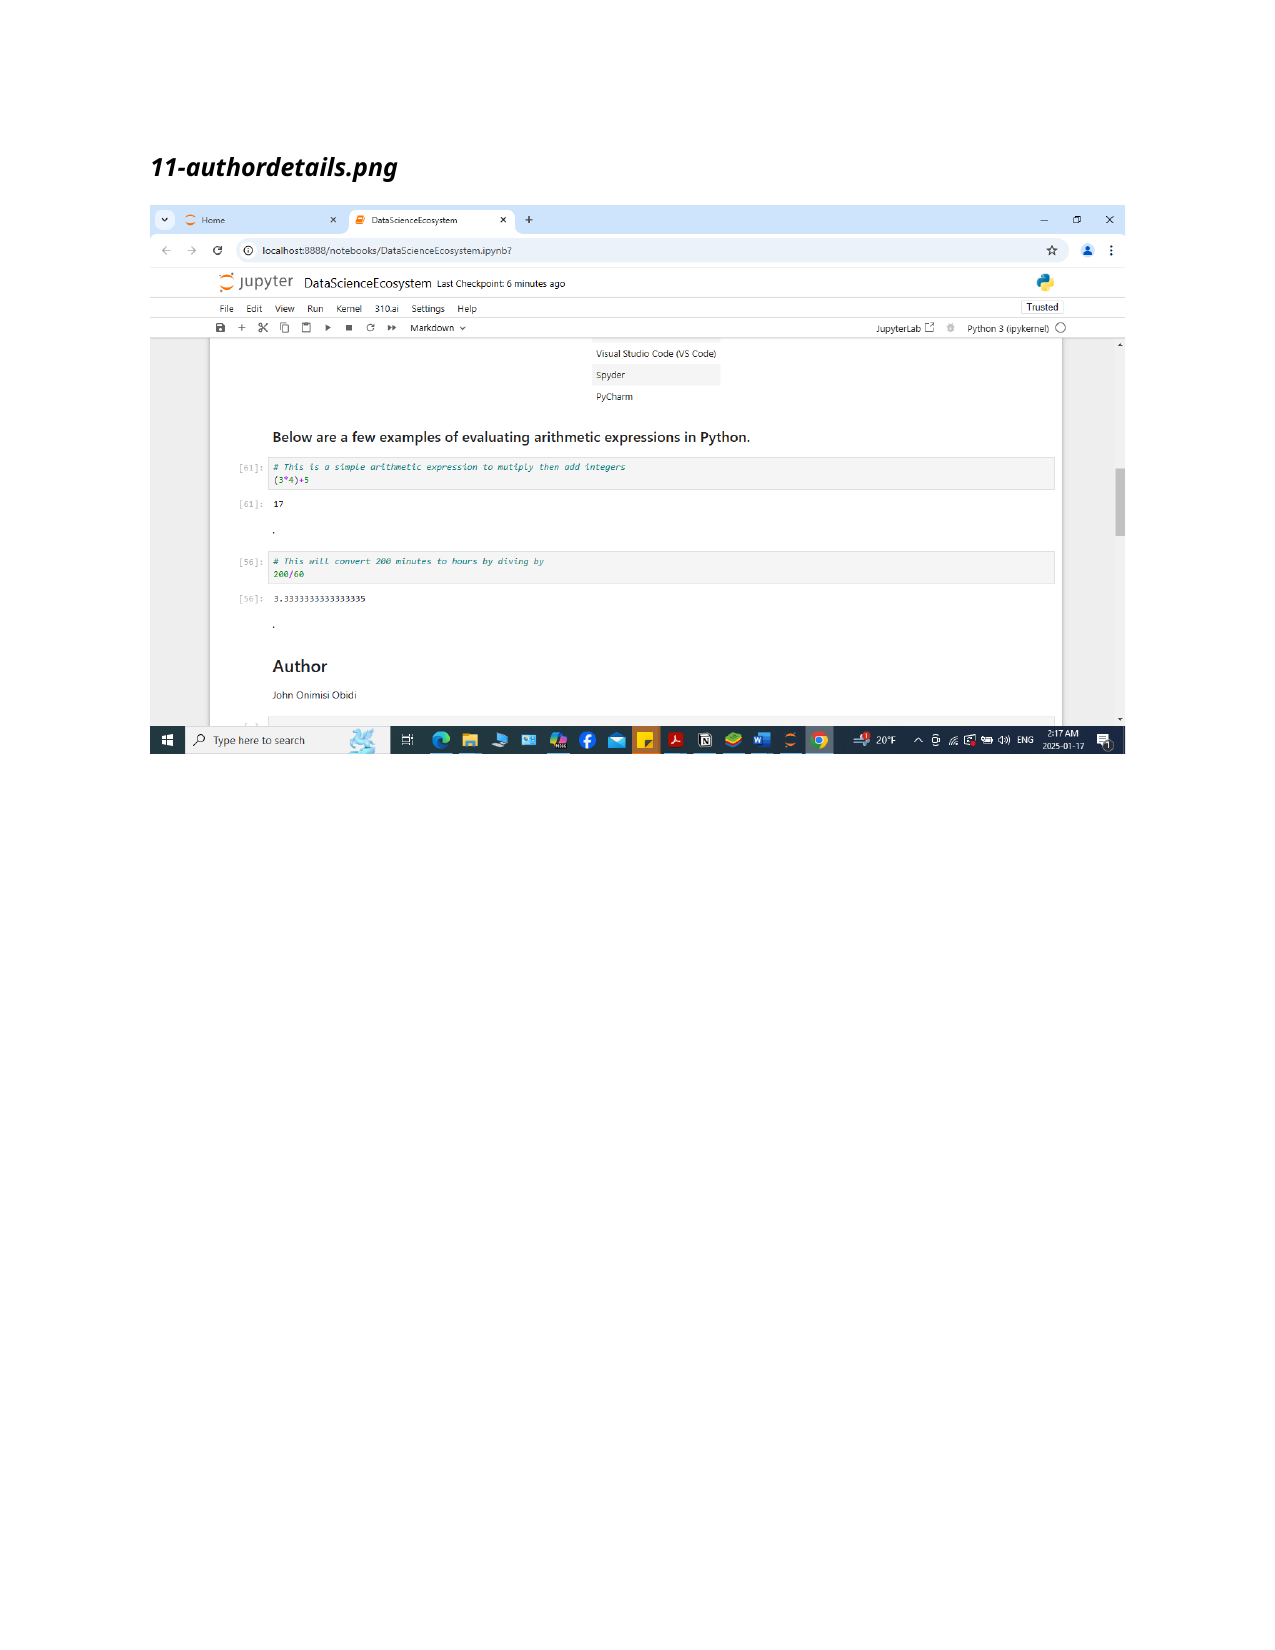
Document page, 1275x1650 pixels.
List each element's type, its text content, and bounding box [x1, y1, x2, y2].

picture [150, 205, 1125, 754]
text 11-authordetails.png [150, 150, 1125, 184]
